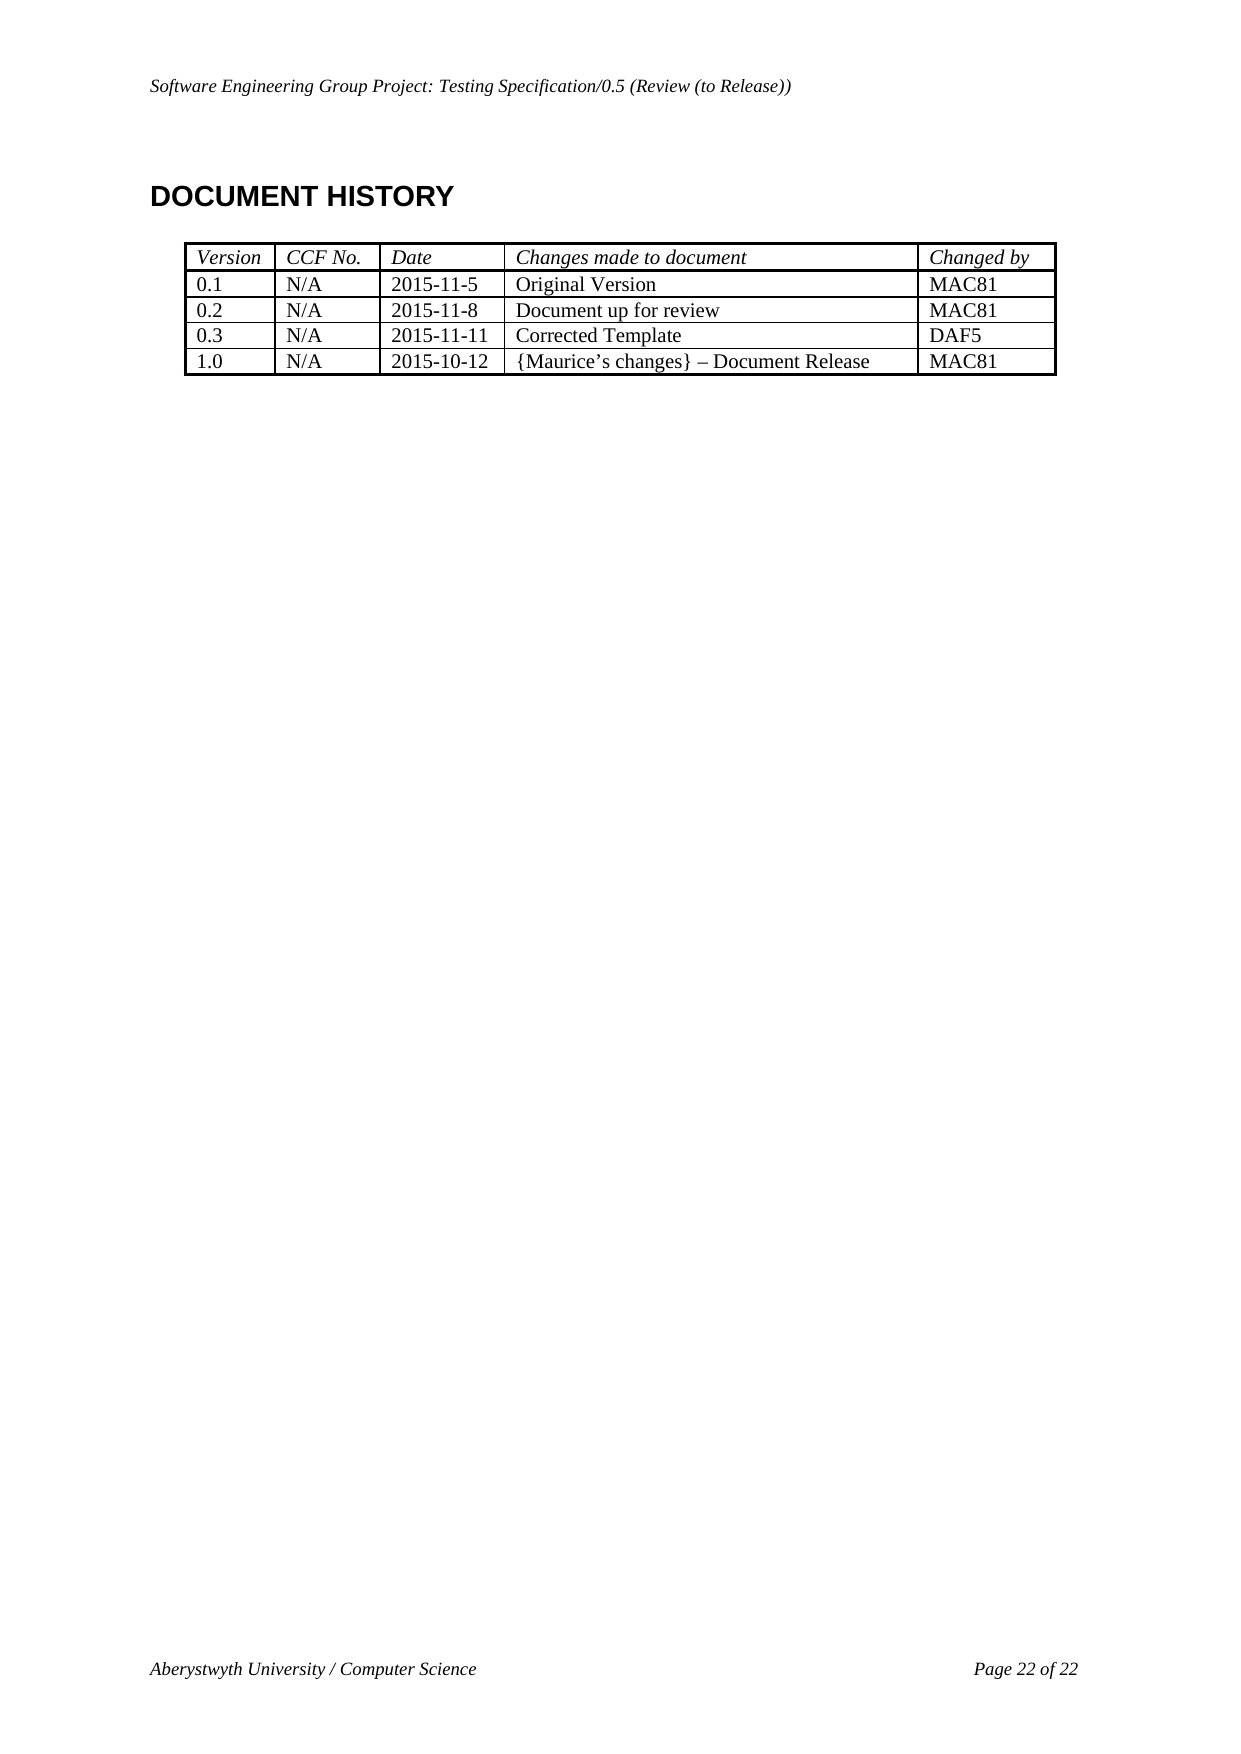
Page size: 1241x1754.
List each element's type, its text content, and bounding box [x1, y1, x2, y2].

table_header Date [381, 245, 504, 269]
table_cell MAC81 [919, 272, 1054, 296]
table_cell N/A [276, 272, 379, 296]
table_header Changes made to document [505, 245, 917, 269]
table_cell Corrected Template [505, 323, 917, 347]
table_cell 0.2 [187, 298, 274, 322]
table_cell MAC81 [919, 349, 1054, 373]
table_cell DAF5 [919, 323, 1054, 347]
table_cell Original Version [505, 272, 917, 296]
table_header CCF No. [276, 245, 379, 269]
table_cell N/A [276, 349, 379, 373]
table_header Version [187, 245, 274, 269]
table_cell N/A [276, 298, 379, 322]
subtitle DOCUMENT HISTORY [150, 179, 1090, 213]
table_cell 2015-10-12 [381, 349, 504, 373]
table_cell {Maurice’s changes} – Document Release [505, 349, 917, 373]
table_cell 0.1 [187, 272, 274, 296]
table_cell 2015-11-8 [381, 298, 504, 322]
table_cell N/A [276, 323, 379, 347]
table_cell 0.3 [187, 323, 274, 347]
table_cell Document up for review [505, 298, 917, 322]
table_cell 1.0 [187, 349, 274, 373]
table_cell 2015-11-5 [381, 272, 504, 296]
table_header Changed by [919, 245, 1054, 269]
table_cell MAC81 [919, 298, 1054, 322]
table_cell 2015-11-11 [381, 323, 504, 347]
